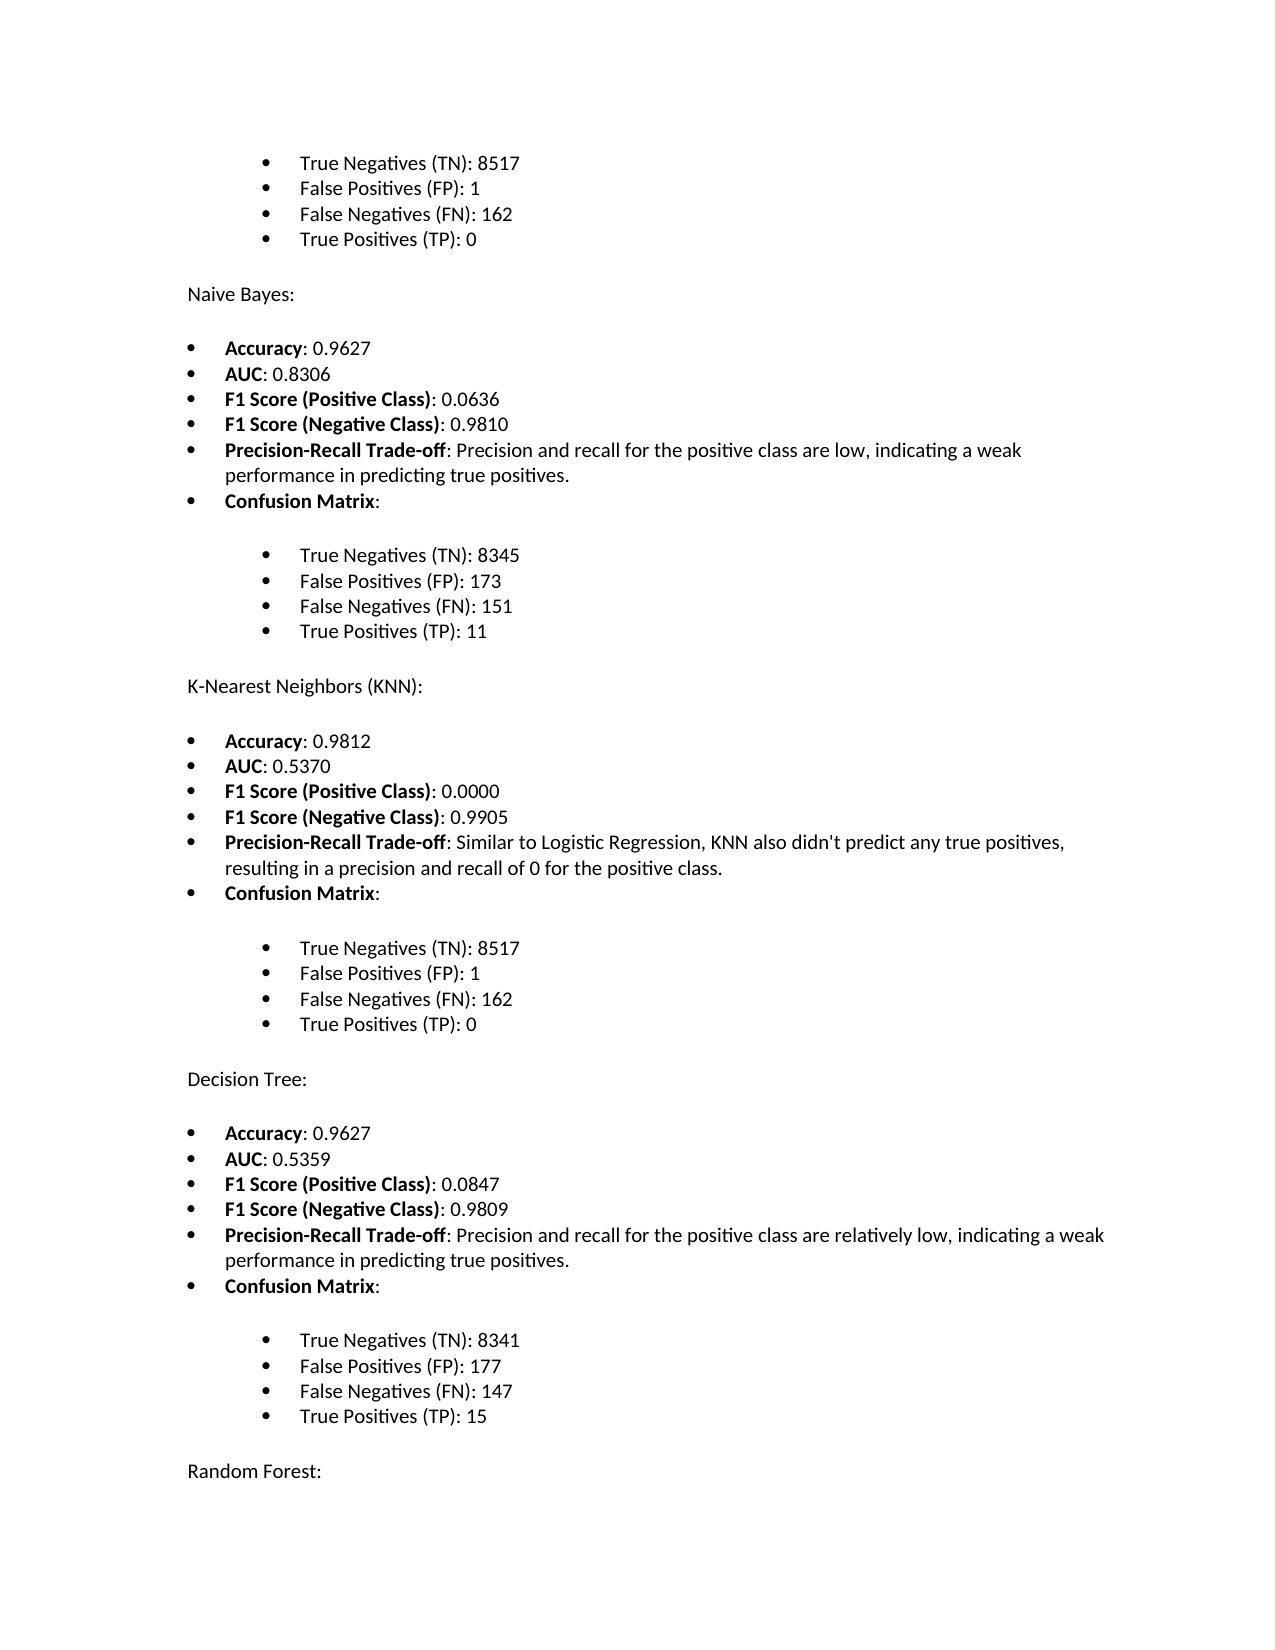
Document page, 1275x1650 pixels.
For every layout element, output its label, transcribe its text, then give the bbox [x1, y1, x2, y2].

list False Negatives (FN): 151 [262, 593, 1125, 619]
list F1 Score (Positive Class): 0.0847 [187, 1171, 1125, 1197]
list True Positives (TP): 0 [262, 1011, 1125, 1037]
list AUC: 0.5370 [187, 753, 1125, 779]
list Precision-Recall Trade-off: Precision and recall for the positive class are low, indicating a weak performance in predicting true positives. [187, 437, 1125, 488]
list False Positives (FP): 177 [262, 1353, 1125, 1378]
list Confusion Matrix: [187, 880, 1125, 906]
list Accuracy: 0.9627 [187, 335, 1125, 361]
list False Negatives (FN): 162 [262, 986, 1125, 1011]
list Confusion Matrix: [187, 488, 1125, 513]
list AUC: 0.5359 [187, 1146, 1125, 1171]
list False Negatives (FN): 162 [262, 201, 1125, 226]
text Decision Tree: [187, 1066, 1125, 1091]
list False Positives (FP): 173 [262, 568, 1125, 593]
list False Positives (FP): 1 [262, 960, 1125, 986]
list True Positives (TP): 11 [262, 619, 1125, 644]
list False Positives (FP): 1 [262, 175, 1125, 201]
list F1 Score (Negative Class): 0.9905 [187, 804, 1125, 829]
list F1 Score (Positive Class): 0.0636 [187, 386, 1125, 412]
list Precision-Recall Trade-off: Similar to Logistic Regression, KNN also didn't predict any true positives, resulting in a precision and recall of 0 for the positive class. [187, 829, 1125, 880]
list True Positives (TP): 15 [262, 1404, 1125, 1429]
list AUC: 0.8306 [187, 361, 1125, 386]
list True Positives (TP): 0 [262, 226, 1125, 252]
list False Negatives (FN): 147 [262, 1378, 1125, 1404]
text K-Nearest Neighbors (KNN): [187, 673, 1125, 699]
list True Negatives (TN): 8345 [262, 542, 1125, 568]
text Random Forest: [187, 1458, 1125, 1484]
list Confusion Matrix: [187, 1273, 1125, 1298]
list Accuracy: 0.9812 [187, 728, 1125, 753]
list Precision-Recall Trade-off: Precision and recall for the positive class are relatively low, indicating a weak performance in predicting true positives. [187, 1222, 1125, 1273]
list F1 Score (Negative Class): 0.9809 [187, 1197, 1125, 1222]
list F1 Score (Negative Class): 0.9810 [187, 412, 1125, 437]
list Accuracy: 0.9627 [187, 1120, 1125, 1146]
list True Negatives (TN): 8517 [262, 150, 1125, 175]
text Naive Bayes: [187, 281, 1125, 306]
list F1 Score (Positive Class): 0.0000 [187, 779, 1125, 804]
list True Negatives (TN): 8517 [262, 935, 1125, 960]
list True Negatives (TN): 8341 [262, 1327, 1125, 1353]
